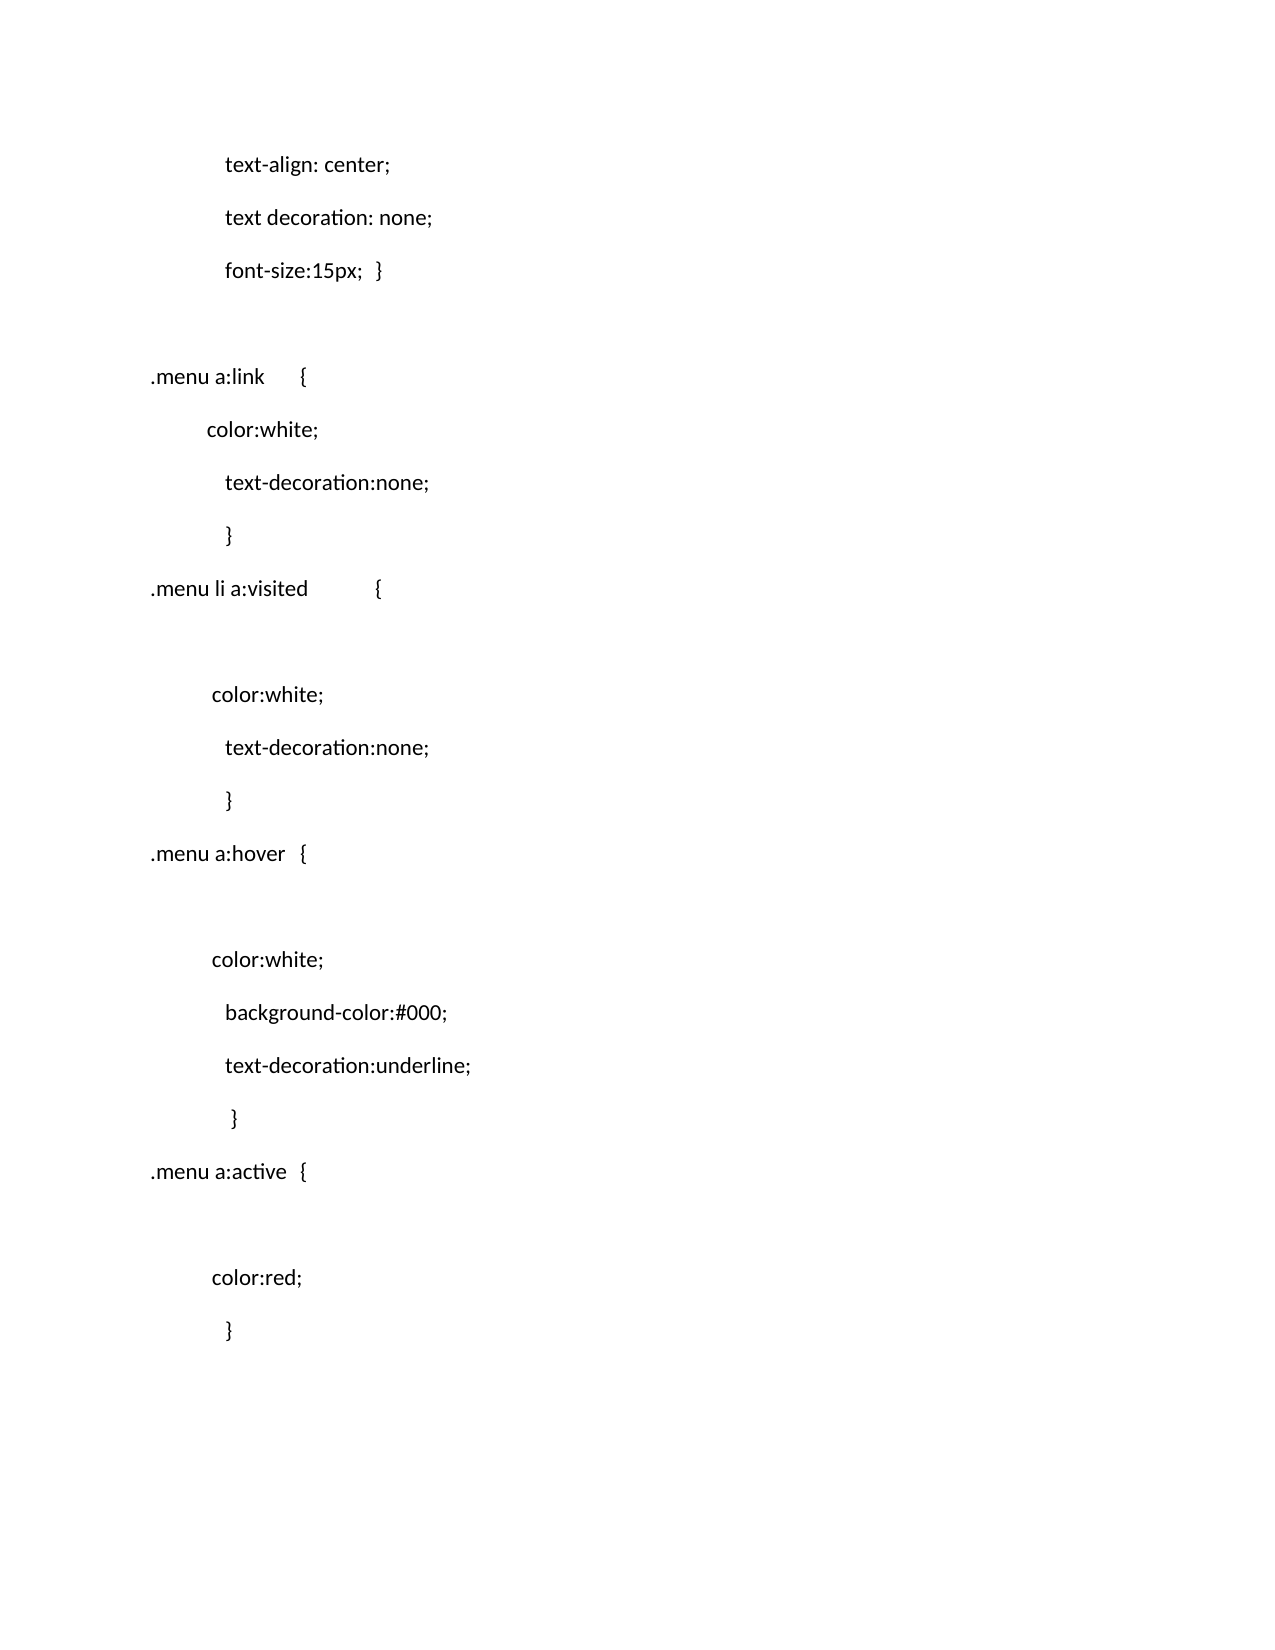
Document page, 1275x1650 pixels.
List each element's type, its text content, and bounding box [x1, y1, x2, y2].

text color:red; [150, 1263, 1125, 1291]
text font-size:15px; } [150, 256, 1125, 284]
text } [150, 1316, 1125, 1344]
text .menu a:link { [150, 362, 1125, 390]
text } [150, 1104, 1125, 1132]
text text-align: center; [150, 150, 1125, 178]
text .menu li a:visited { [150, 574, 1125, 602]
text .menu a:active { [150, 1157, 1125, 1185]
text text-decoration:underline; [150, 1051, 1125, 1079]
text color:white; [150, 945, 1125, 973]
text .menu a:hover { [150, 839, 1125, 867]
text color:white; [150, 680, 1125, 708]
text text decoration: none; [150, 203, 1125, 231]
text color:white; [150, 415, 1125, 443]
text text-decoration:none; [150, 468, 1125, 496]
text } [150, 786, 1125, 814]
text } [150, 521, 1125, 549]
text text-decoration:none; [150, 733, 1125, 761]
text background-color:#000; [150, 998, 1125, 1026]
